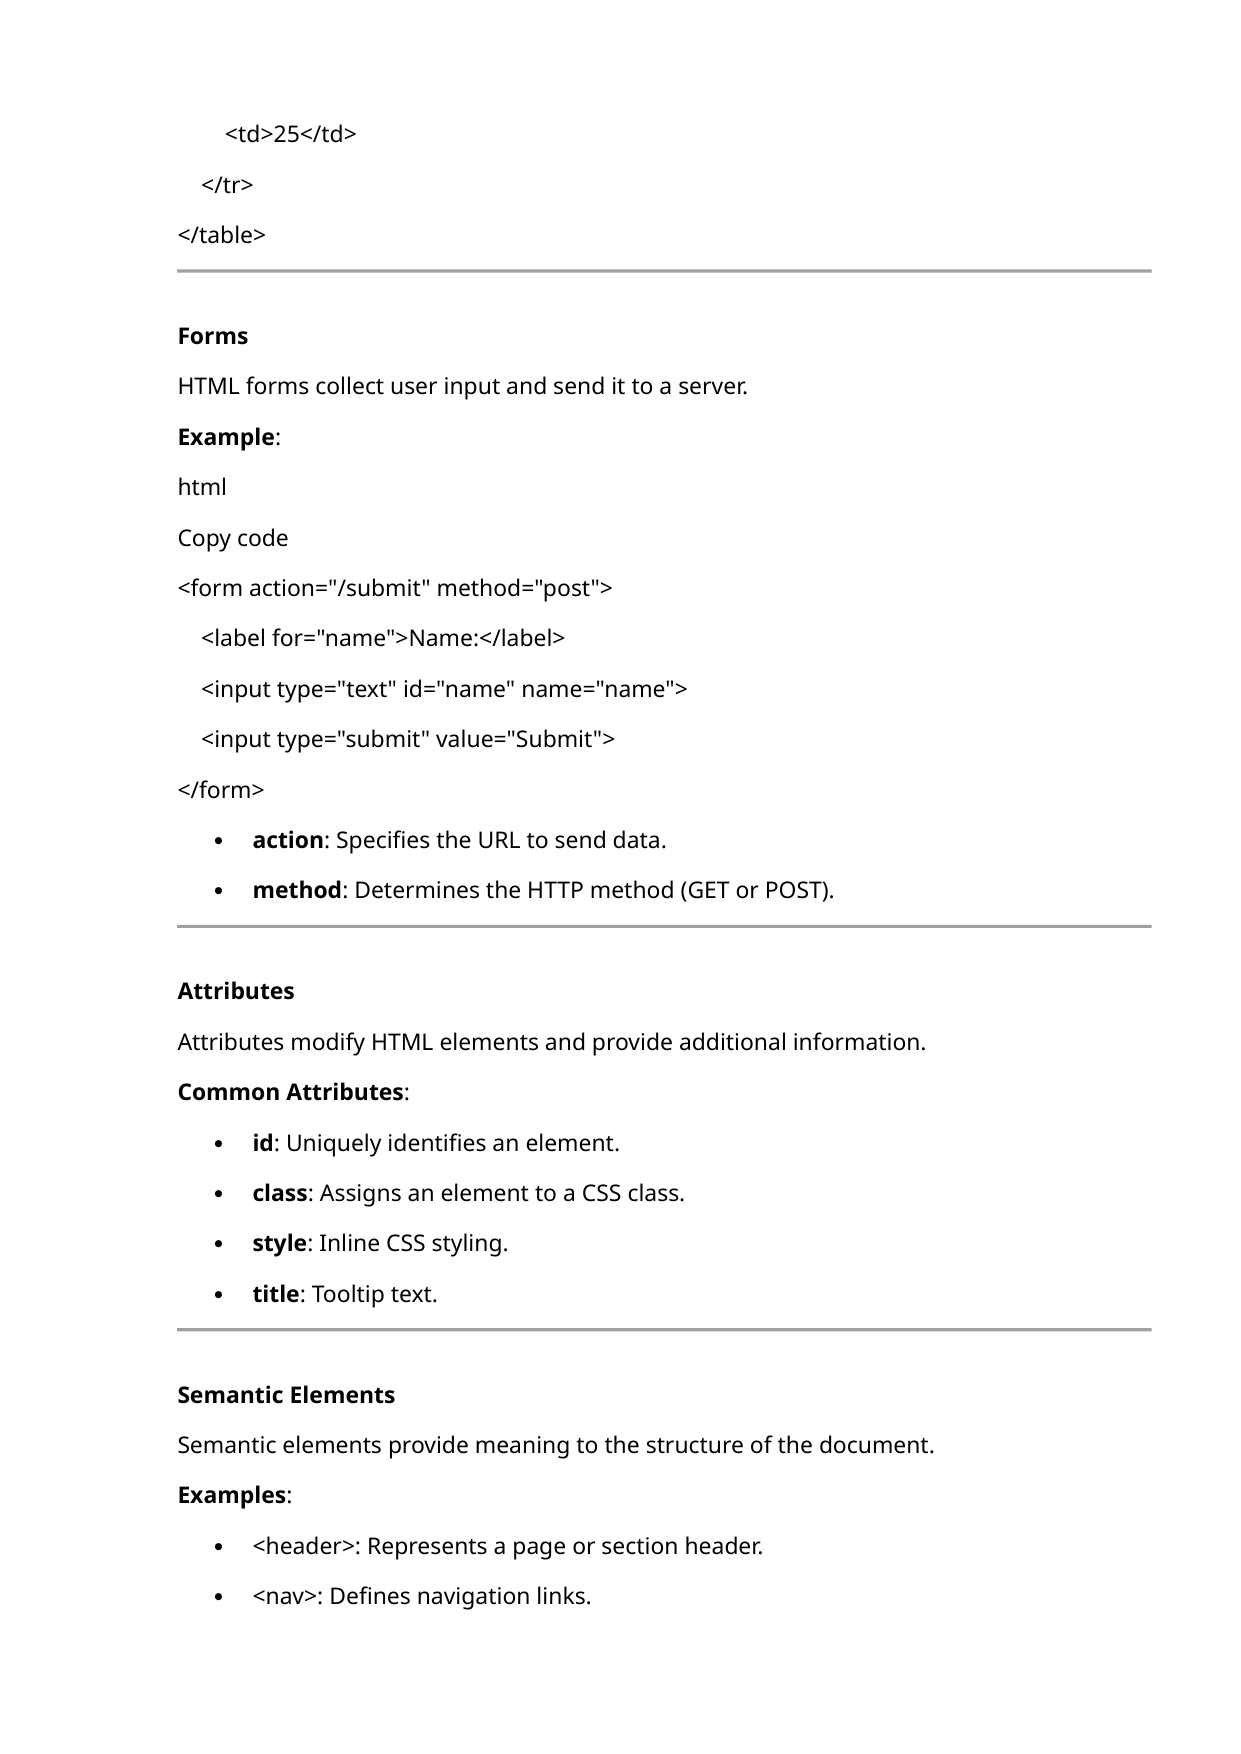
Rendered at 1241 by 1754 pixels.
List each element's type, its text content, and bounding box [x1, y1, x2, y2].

text Examples: [177, 1479, 1152, 1511]
list style: Inline CSS styling. [215, 1227, 1152, 1258]
text </form> [177, 773, 1152, 805]
text Forms [177, 320, 1152, 351]
text <td>25</td> [177, 118, 1152, 149]
text <label for="name">Name:</label> [177, 622, 1152, 653]
list <header>: Represents a page or section header. [215, 1530, 1152, 1561]
text <input type="text" id="name" name="name"> [177, 673, 1152, 704]
text html [177, 471, 1152, 502]
list action: Specifies the URL to send data. [215, 824, 1152, 855]
text Semantic Elements [177, 1378, 1152, 1410]
list title: Tooltip text. [215, 1278, 1152, 1309]
text HTML forms collect user input and send it to a server. [177, 370, 1152, 401]
text <input type="submit" value="Submit"> [177, 723, 1152, 754]
text Example: [177, 421, 1152, 452]
text <form action="/submit" method="post"> [177, 572, 1152, 603]
text Common Attributes: [177, 1076, 1152, 1107]
text Semantic elements provide meaning to the structure of the document. [177, 1429, 1152, 1460]
text Attributes modify HTML elements and provide additional information. [177, 1026, 1152, 1057]
text </table> [177, 219, 1152, 250]
list id: Uniquely identifies an element. [215, 1126, 1152, 1158]
text </tr> [177, 168, 1152, 200]
text Attributes [177, 975, 1152, 1006]
list class: Assigns an element to a CSS class. [215, 1177, 1152, 1208]
list <nav>: Defines navigation links. [215, 1580, 1152, 1611]
list method: Determines the HTTP method (GET or POST). [215, 874, 1152, 906]
text Copy code [177, 521, 1152, 553]
